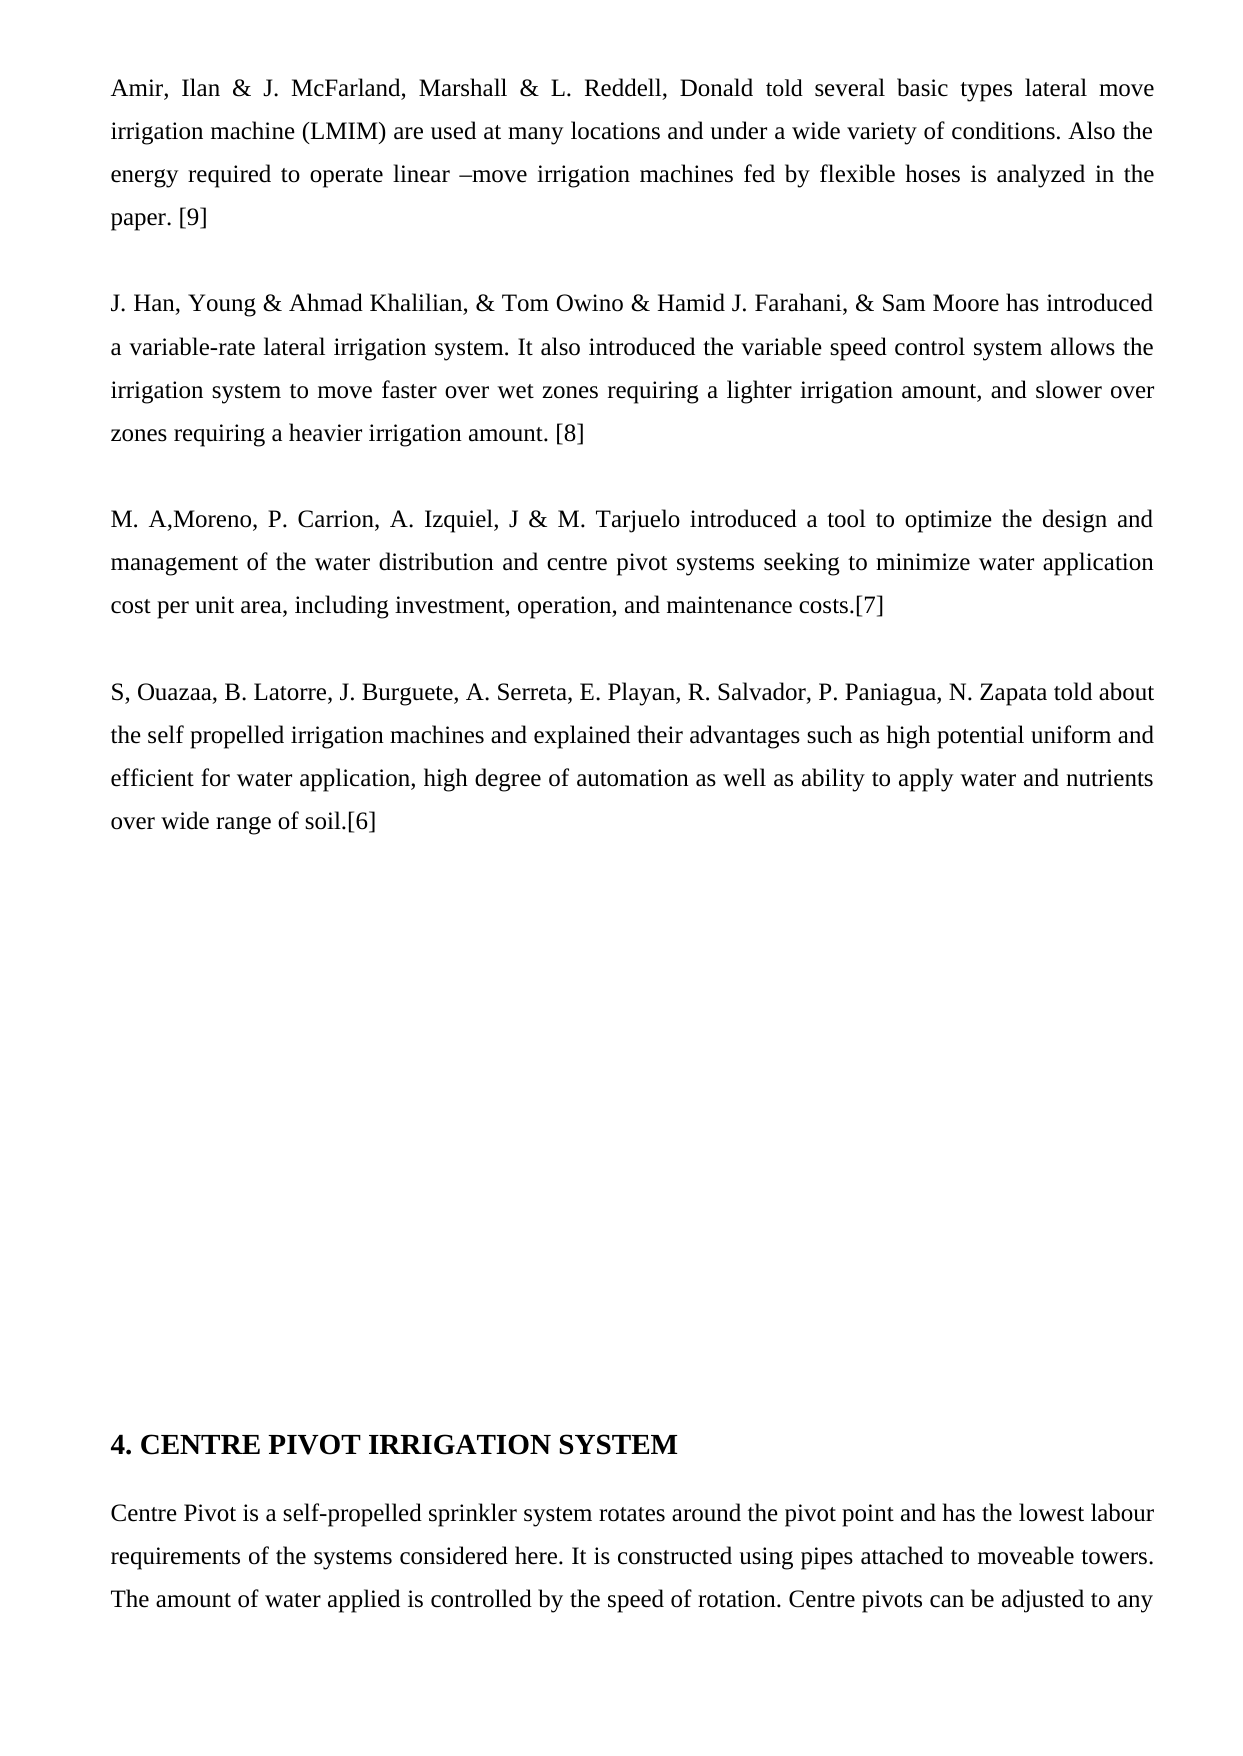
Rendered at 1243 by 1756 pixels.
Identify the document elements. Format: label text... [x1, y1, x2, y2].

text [110, 1498, 1155, 1613]
text J. Han, Young & Ahmad Khalilian, & Tom Owino & Hamid J. Farahani, & Sam Moore has introduced a variable-rate lateral irrigation system. It also introduced the variable speed control system allows the irrigation system to move faster over wet zones requiring a lighter irrigation amount, and slower over zones requiring a heavier irrigation amount. [8] [110, 288, 1155, 447]
text Amir, Ilan & J. McFarland, Marshall & L. Reddell, Donald told several basic types lateral move irrigation machine (LMIM) are used at many locations and under a wide variety of conditions. Also the energy required to operate linear –move irrigation machines fed by flexible hoses is analyzed in the paper. [9] [110, 73, 1155, 231]
text S, Ouazaa, B. Latorre, J. Burguete, A. Serreta, E. Playan, R. Salvador, P. Paniagua, N. Zapata told about the self propelled irrigation machines and explained their advantages such as high potential uniform and efficient for water application, high degree of automation as well as ability to apply water and nutrients over wide range of soil.[6] [110, 677, 1155, 835]
text M. A,Moreno, P. Carrion, A. Izquiel, J & M. Tarjuelo introduced a tool to optimize the design and management of the water distribution and centre pivot systems seeking to minimize water application cost per unit area, including investment, operation, and maintenance costs.[7] [110, 504, 1155, 619]
text 4. CENTRE PIVOT IRRIGATION SYSTEM [110, 1427, 1155, 1461]
